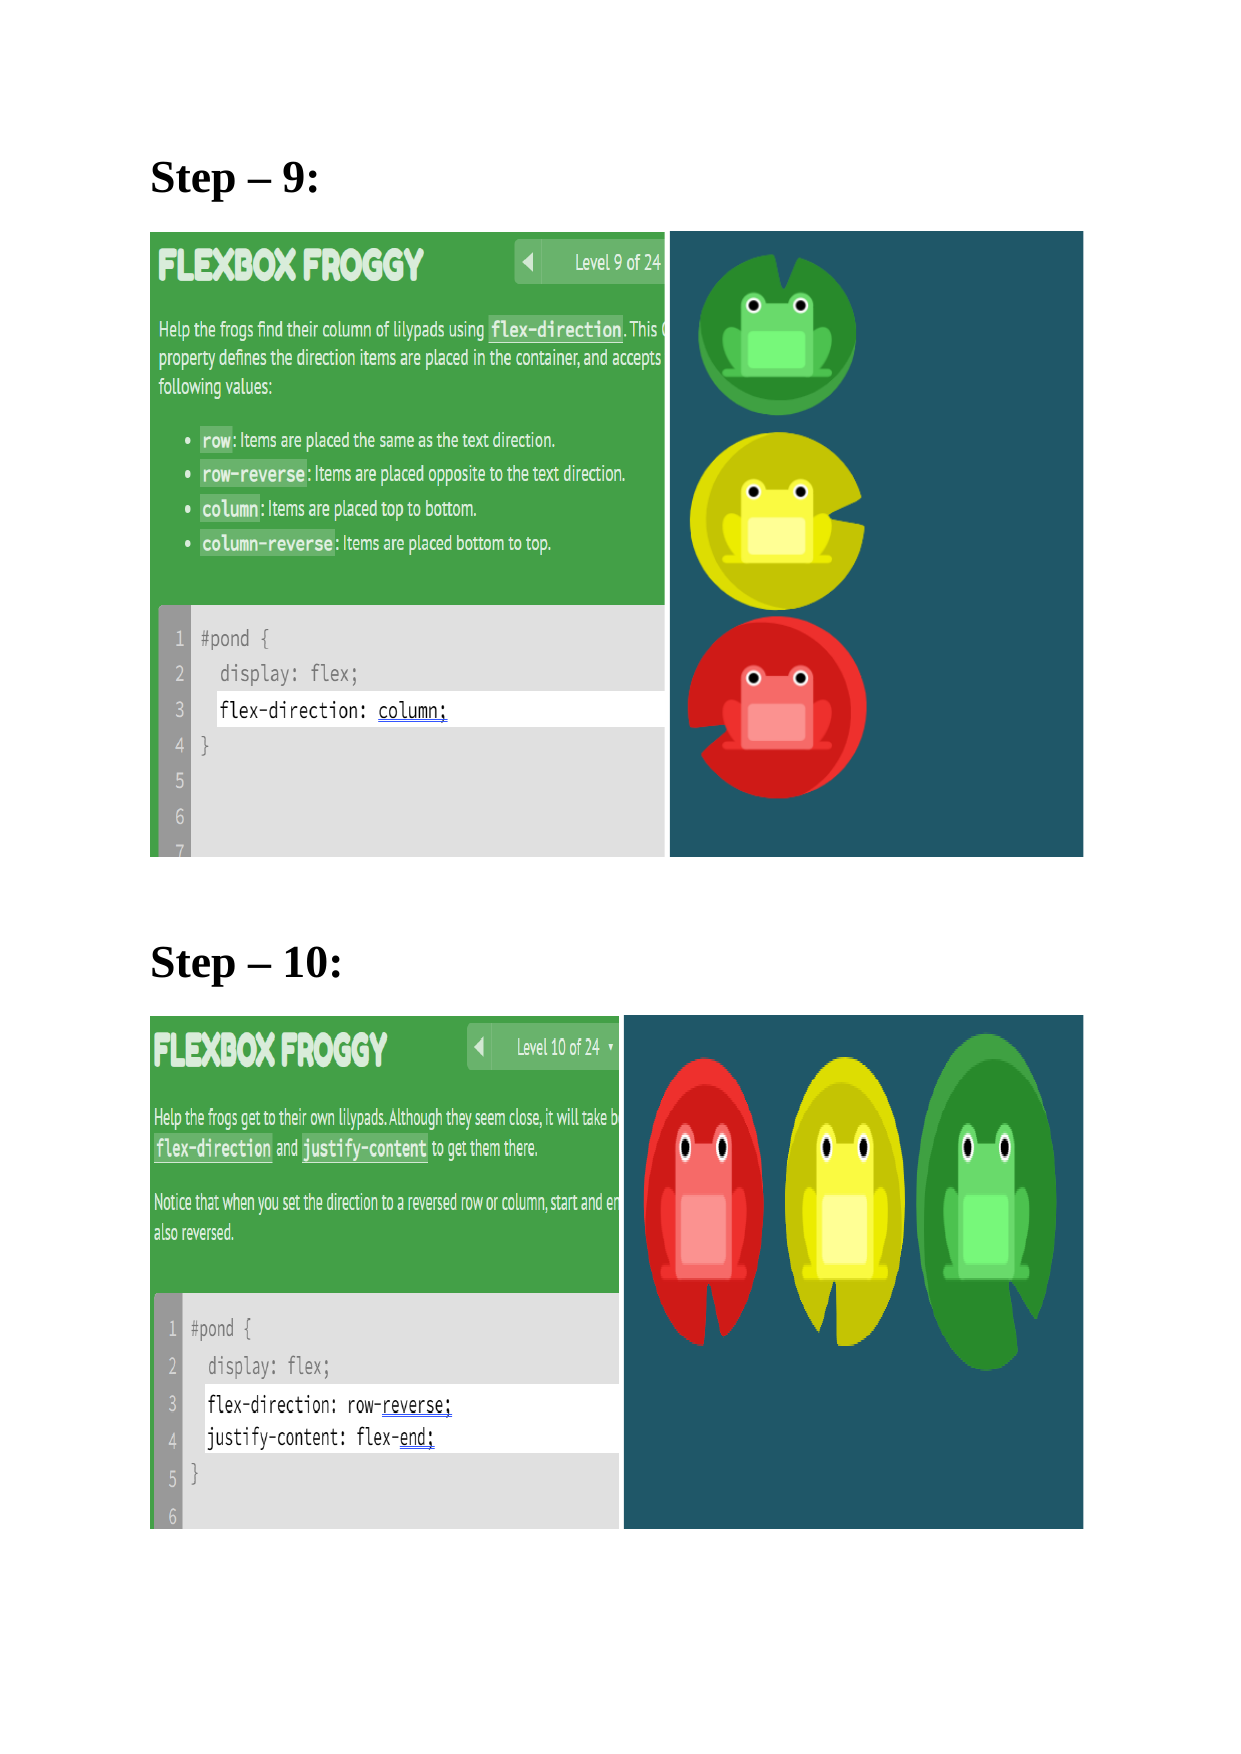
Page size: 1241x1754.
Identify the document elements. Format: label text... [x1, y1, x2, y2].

text Step – 9: [150, 150, 1090, 203]
picture [150, 232, 665, 857]
picture [150, 1016, 619, 1529]
text Step – 10: [150, 934, 1090, 987]
picture [669, 231, 1084, 857]
picture [623, 1015, 1084, 1529]
